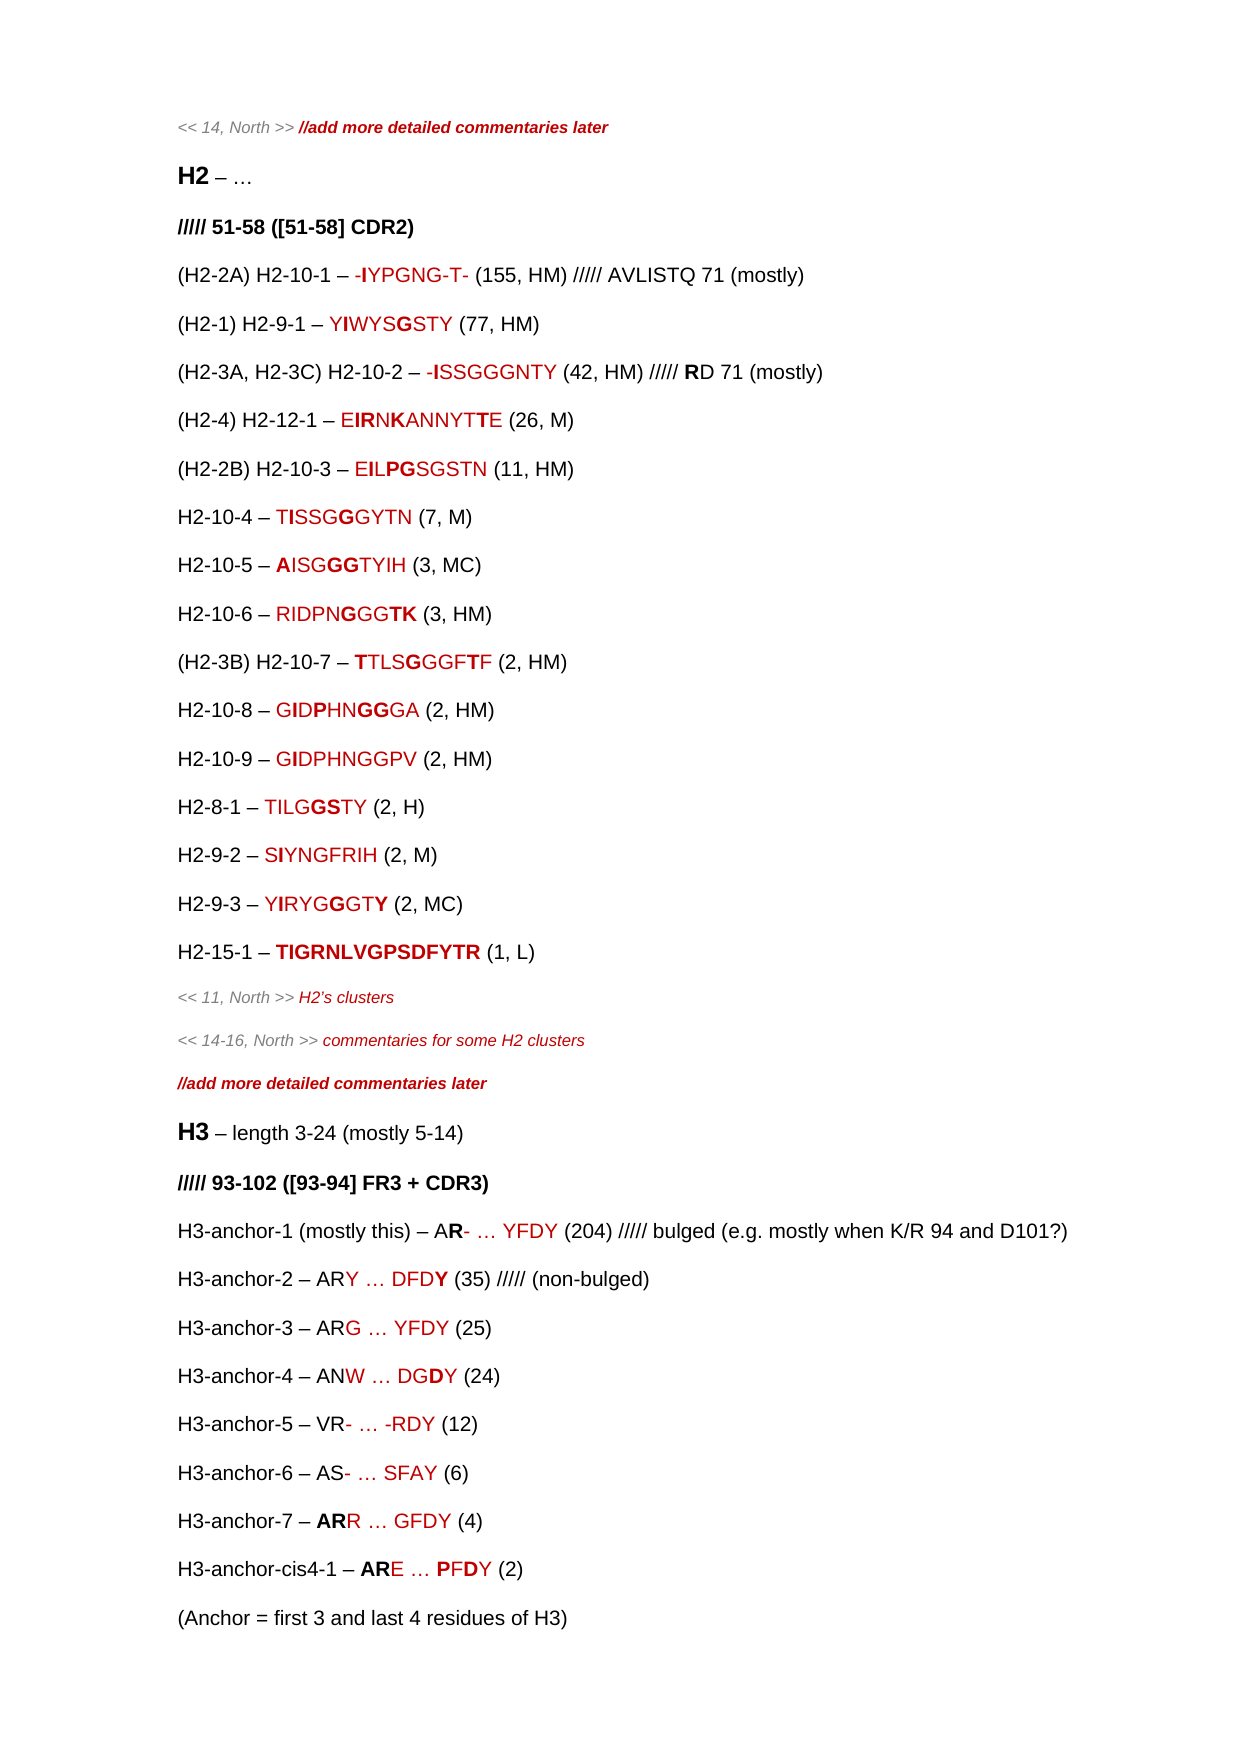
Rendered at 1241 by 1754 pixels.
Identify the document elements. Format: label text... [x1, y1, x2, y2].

text ///// 51-58 ([51-58] CDR2) [177, 215, 1152, 239]
text H3-anchor-cis4-1 – ARE … PFDY (2) [177, 1557, 1152, 1581]
text (H2-2B) H2-10-3 – EILPGSGSTN (11, HM) [177, 456, 1152, 480]
text H2 – … [177, 161, 1152, 190]
text H3-anchor-4 – ANW … DGDY (24) [177, 1364, 1152, 1388]
text H3-anchor-7 – ARR … GFDY (4) [177, 1509, 1152, 1533]
text ///// 93-102 ([93-94] FR3 + CDR3) [177, 1170, 1152, 1194]
text H3-anchor-1 (mostly this) – AR- … YFDY (204) ///// bulged (e.g. mostly when K/R 94 and D101?) [177, 1219, 1152, 1243]
text << 14-16, North >> commentaries for some H2 clusters [177, 1031, 1152, 1050]
text H2-10-8 – GIDPHNGGGA (2, HM) [177, 698, 1152, 722]
text (H2-3A, H2-3C) H2-10-2 – -ISSGGGNTY (42, HM) ///// RD 71 (mostly) [177, 360, 1152, 384]
text (Anchor = first 3 and last 4 residues of H3) [177, 1605, 1152, 1629]
text H3-anchor-6 – AS- … SFAY (6) [177, 1460, 1152, 1484]
text (H2-2A) H2-10-1 – -IYPGNG-T- (155, HM) ///// AVLISTQ 71 (mostly) [177, 263, 1152, 287]
text << 14, North >> //add more detailed commentaries later [177, 118, 1152, 137]
text H2-9-2 – SIYNGFRIH (2, M) [177, 843, 1152, 867]
text H2-10-9 – GIDPHNGGPV (2, HM) [177, 746, 1152, 770]
text H3 – length 3-24 (mostly 5-14) [177, 1117, 1152, 1145]
text H2-9-3 – YIRYGGGTY (2, MC) [177, 891, 1152, 915]
text (H2-3B) H2-10-7 – TTLSGGGFTF (2, HM) [177, 650, 1152, 674]
text //add more detailed commentaries later [177, 1074, 1152, 1093]
text H2-10-5 – AISGGGTYIH (3, MC) [177, 553, 1152, 577]
text H2-8-1 – TILGGSTY (2, H) [177, 795, 1152, 819]
text (H2-1) H2-9-1 – YIWYSGSTY (77, HM) [177, 311, 1152, 335]
text H2-10-6 – RIDPNGGGTK (3, HM) [177, 601, 1152, 625]
text (H2-4) H2-12-1 – EIRNKANNYTTE (26, M) [177, 408, 1152, 432]
text H3-anchor-2 – ARY … DFDY (35) ///// (non-bulged) [177, 1267, 1152, 1291]
text << 11, North >> H2’s clusters [177, 988, 1152, 1007]
text H3-anchor-5 – VR- … -RDY (12) [177, 1412, 1152, 1436]
text H2-15-1 – TIGRNLVGPSDFYTR (1, L) [177, 940, 1152, 964]
text H3-anchor-3 – ARG … YFDY (25) [177, 1315, 1152, 1339]
text H2-10-4 – TISSGGGYTN (7, M) [177, 505, 1152, 529]
